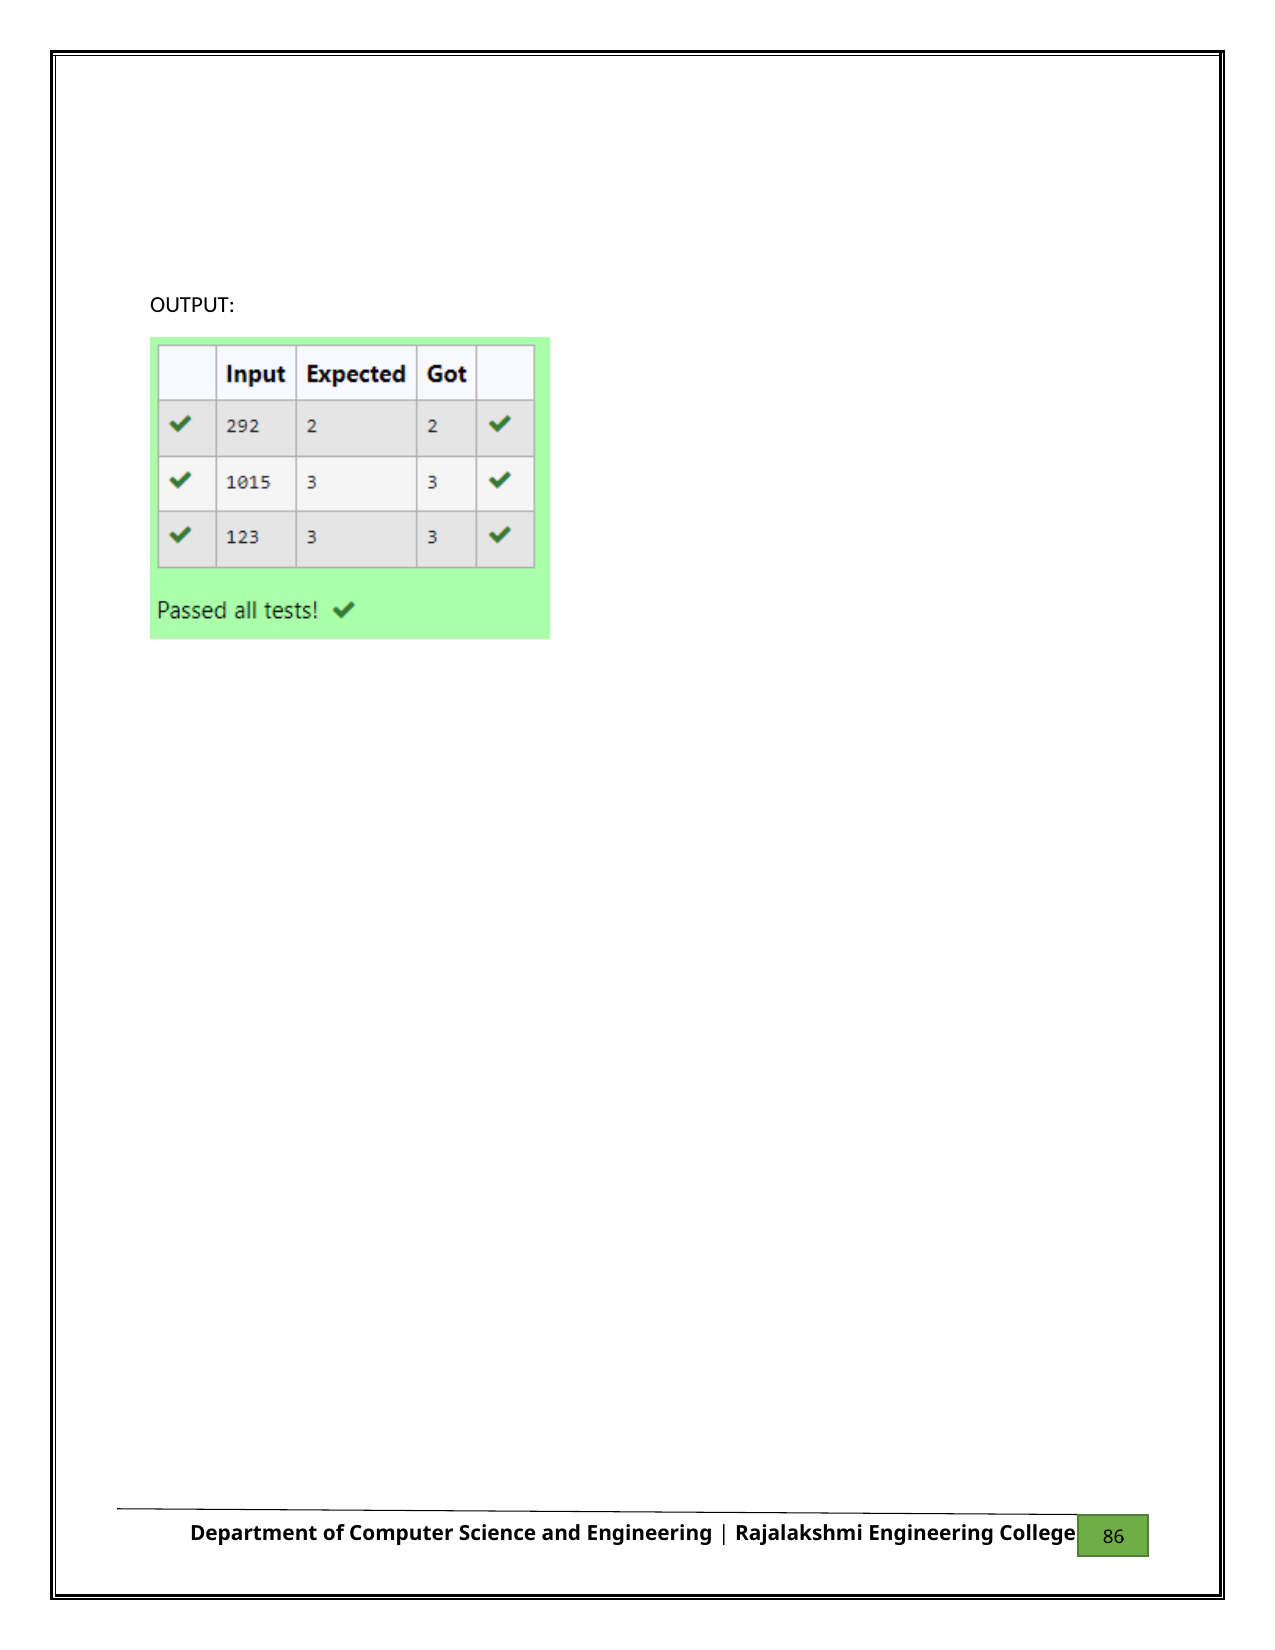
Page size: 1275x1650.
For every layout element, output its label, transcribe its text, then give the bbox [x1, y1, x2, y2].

text OUTPUT: [150, 291, 1125, 319]
picture [150, 337, 550, 639]
